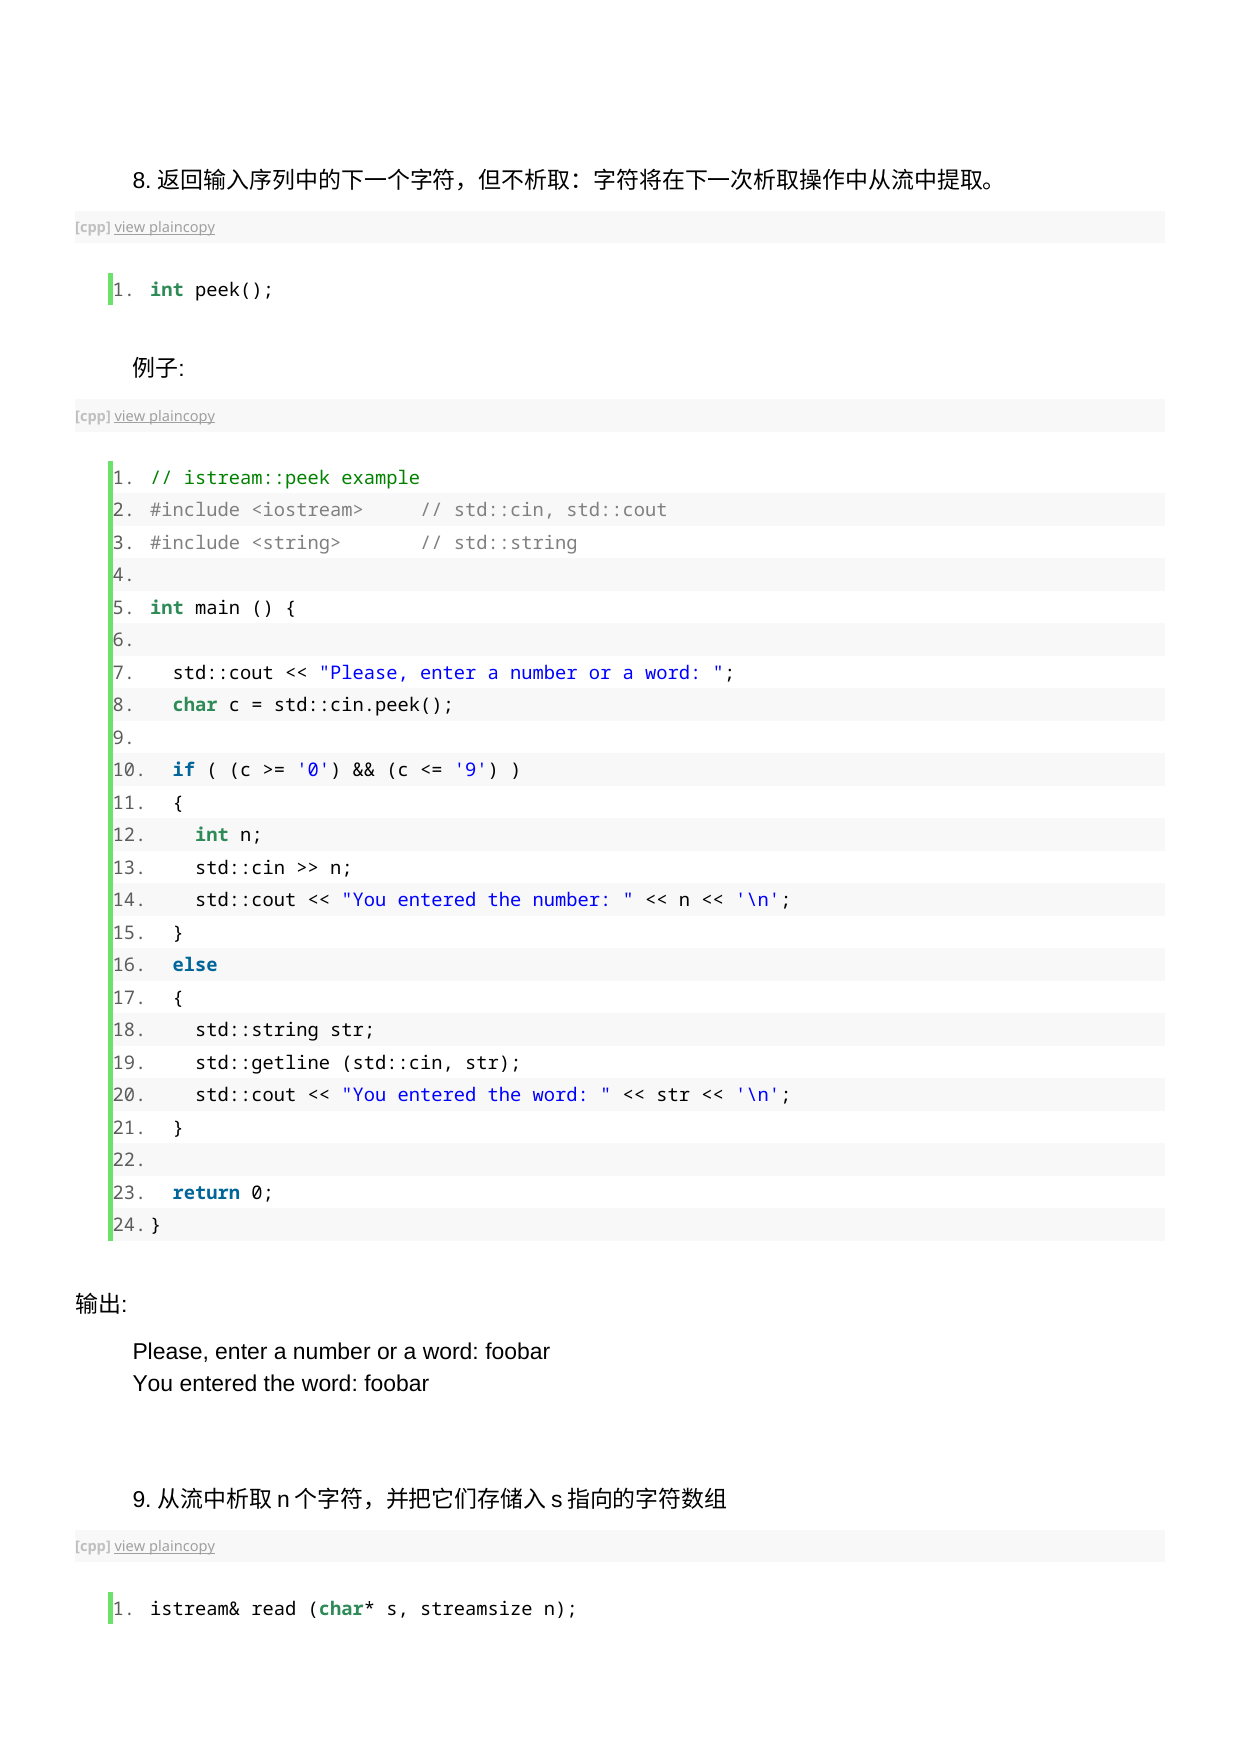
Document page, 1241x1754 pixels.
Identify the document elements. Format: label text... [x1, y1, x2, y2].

list // istream::peek example [113, 461, 1165, 493]
list istream& read (char* s, streamsize n); [113, 1592, 1165, 1624]
text 输出: Please, enter a number or a word: foobar You entered the word: foobar 9. 从流中析取n个字符，并把它们存储入s指向的字符数组 [75, 1270, 1165, 1530]
list { [113, 786, 1165, 818]
list return 0; [113, 1176, 1165, 1208]
text [cpp] view plaincopy [75, 211, 1165, 243]
text [cpp] view plaincopy [75, 1530, 1165, 1562]
list std::getline (std::cin, str); [113, 1046, 1165, 1078]
text [cpp] view plaincopy [75, 399, 1165, 432]
list { [113, 981, 1165, 1013]
list int n; [113, 818, 1165, 851]
list int main () { [113, 591, 1165, 623]
list } [113, 1111, 1165, 1143]
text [75, 81, 1165, 211]
list std::cout << "You entered the number: " << n << '\n'; [113, 883, 1165, 916]
list else [113, 948, 1165, 981]
list #include <string> // std::string [113, 526, 1165, 558]
text 例子: [75, 334, 1165, 399]
list int peek(); [108, 272, 1165, 305]
list if ( (c >= '0') && (c <= '9') ) [113, 753, 1165, 786]
list char c = std::cin.peek(); [113, 688, 1165, 721]
list std::string str; [113, 1013, 1165, 1046]
list std::cout << "You entered the word: " << str << '\n'; [113, 1078, 1165, 1111]
list } [113, 916, 1165, 948]
list std::cin >> n; [113, 851, 1165, 883]
list std::cout << "Please, enter a number or a word: "; [113, 656, 1165, 688]
list #include <iostream> // std::cin, std::cout [113, 493, 1165, 526]
list } [113, 1208, 1165, 1241]
